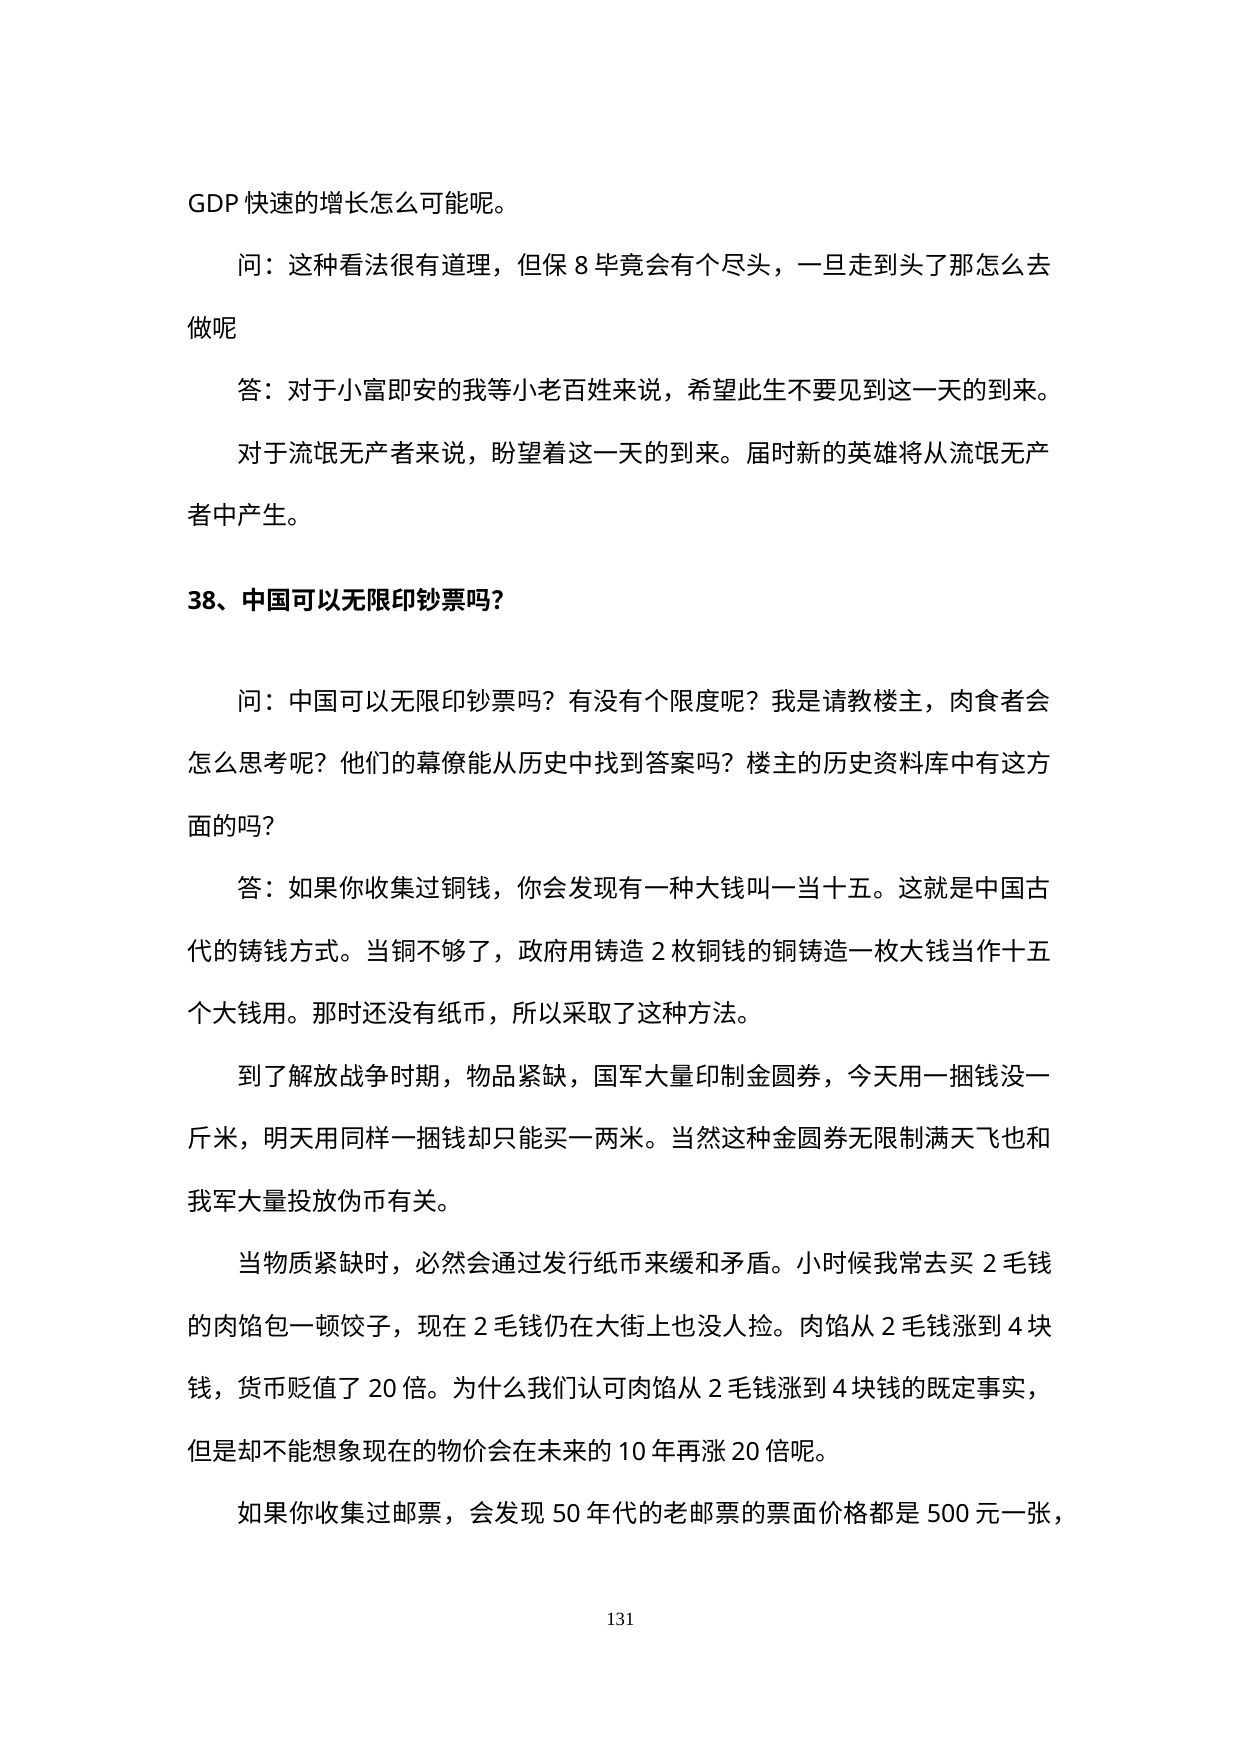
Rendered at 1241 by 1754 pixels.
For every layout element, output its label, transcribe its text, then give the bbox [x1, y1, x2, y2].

text 答：对于小富即安的我等小老百姓来说，希望此生不要见到这一天的到来。 [187, 349, 1053, 412]
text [187, 162, 1053, 224]
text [187, 1473, 1053, 1535]
subtitle 38、中国可以无限印钞票吗？ [187, 566, 1053, 631]
text 问：中国可以无限印钞票吗？有没有个限度呢？我是请教楼主，肉食者会怎么思考呢？他们的幕僚能从历史中找到答案吗？楼主的历史资料库中有这方面的吗？ [187, 660, 1053, 848]
text 问：这种看法很有道理，但保8毕竟会有个尽头，一旦走到头了那怎么去做呢 [187, 224, 1053, 349]
text 对于流氓无产者来说，盼望着这一天的到来。届时新的英雄将从流氓无产者中产生。 [187, 412, 1053, 537]
text 当物质紧缺时，必然会通过发行纸币来缓和矛盾。小时候我常去买2毛钱的肉馅包一顿饺子，现在2毛钱仍在大街上也没人捡。肉馅从2毛钱涨到4块钱，货币贬值了20倍。为什么我们认可肉馅从2毛钱涨到4块钱的既定事实，但是却不能想象现在的物价会在未来的10年再涨20倍呢。 [187, 1223, 1053, 1473]
text 答：如果你收集过铜钱，你会发现有一种大钱叫一当十五。这就是中国古代的铸钱方式。当铜不够了，政府用铸造2枚铜钱的铜铸造一枚大钱当作十五个大钱用。那时还没有纸币，所以采取了这种方法。 [187, 848, 1053, 1035]
text 到了解放战争时期，物品紧缺，国军大量印制金圆券，今天用一捆钱没一斤米，明天用同样一捆钱却只能买一两米。当然这种金圆券无限制满天飞也和我军大量投放伪币有关。 [187, 1035, 1053, 1223]
